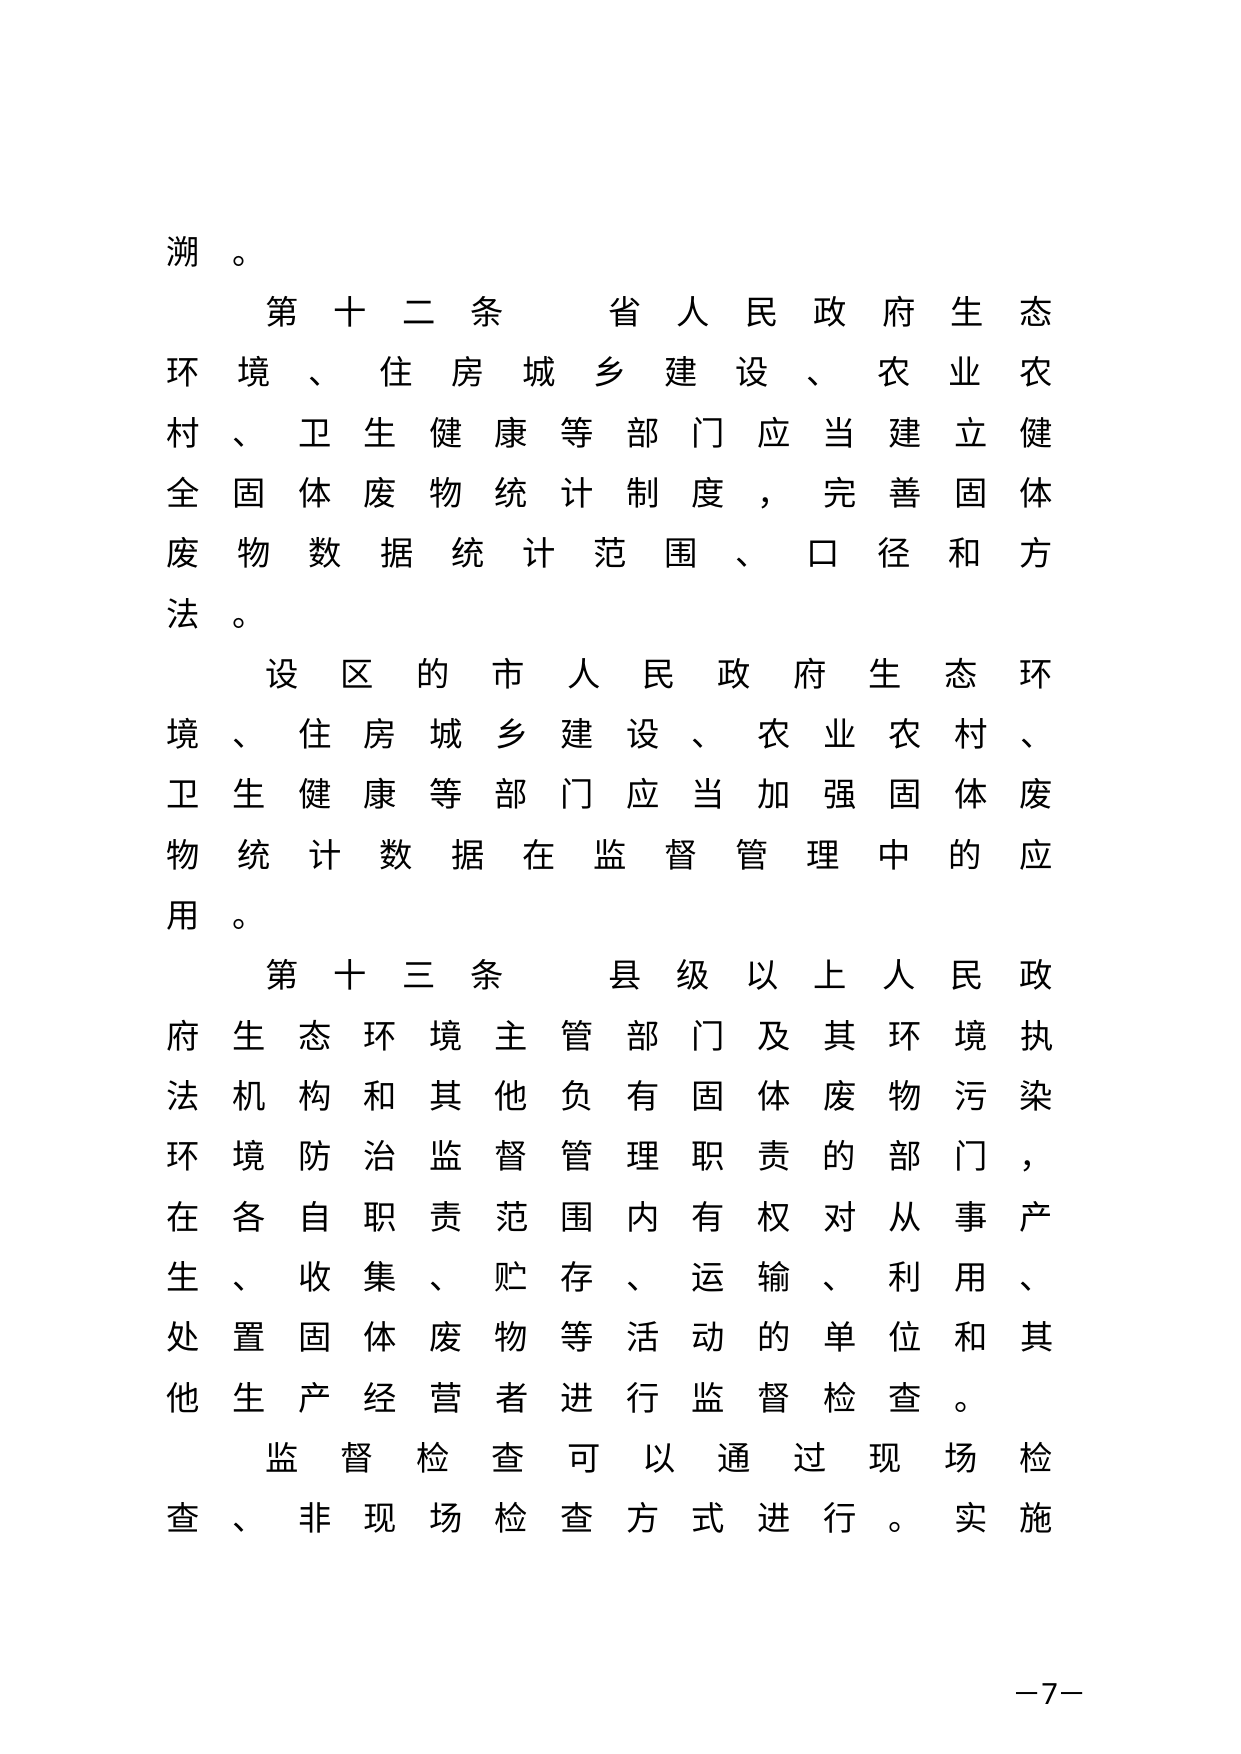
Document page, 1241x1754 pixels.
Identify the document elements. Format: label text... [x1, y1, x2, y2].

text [167, 1426, 1085, 1546]
text 第十二条 省人民政府生态环境、住房城乡建设、农业农村、卫生健康等部门应当建立健全固体废物统计制度，完善固体废物数据统计范围、口径和方法。 [167, 280, 1085, 642]
text 第十三条 县级以上人民政府生态环境主管部门及其环境执法机构和其他负有固体废物污染环境防治监督管理职责的部门，在各自职责范围内有权对从事产生、收集、贮存、运输、利用、处置固体废物等活动的单位和其他生产经营者进行监督检查。 [167, 943, 1085, 1426]
text 设区的市人民政府生态环境、住房城乡建设、农业农村、卫生健康等部门应当加强固体废物统计数据在监督管理中的应用。 [167, 642, 1085, 943]
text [167, 219, 1085, 280]
